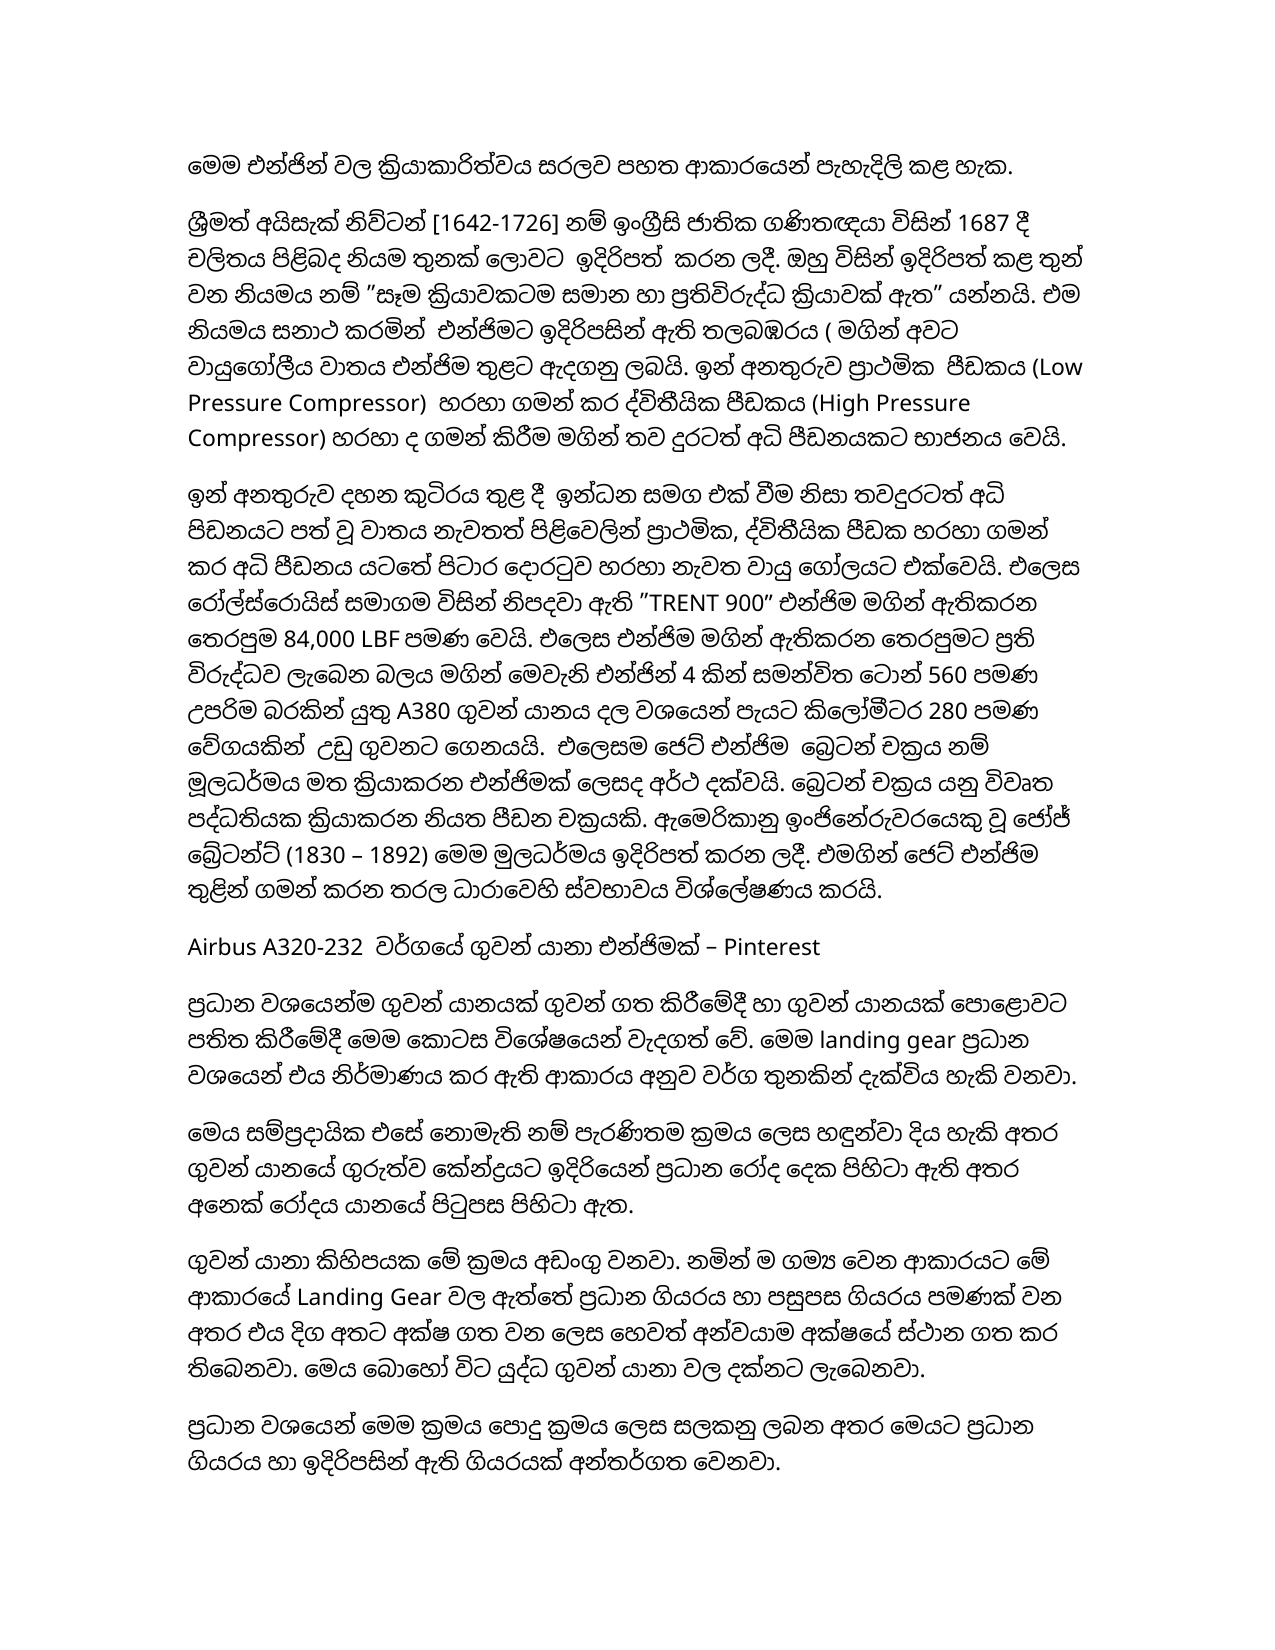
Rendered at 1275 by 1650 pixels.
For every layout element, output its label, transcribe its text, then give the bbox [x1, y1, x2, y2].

text මෙය සම්ප්‍රදායික එසේ නොමැති නම් පැරණිතම ක්‍රමය ලෙස හඳුන්වා දිය හැකි අතර ගුවන් යානයේ ගුරුත්ව කේන්ද්‍රයට ඉදිරියෙන් ප්‍රධාන රෝද දෙක පිහිටා ඇති අතර අනෙක් රෝදය යානයේ පිටුපස පිහිටා ඇත. [187, 1117, 1087, 1220]
text ඉන් අනතුරුව දහන කුටිරය තුළ දී ඉන්ධන සමග එක් වීම නිසා තවදුරටත් අධි පිඩනයට පත් වූ වාතය නැවතත් පිළිවෙලින් ප්‍රාථමික, ද්විතීයික පීඩක හරහා ගමන් කර අධි පීඩනය යටතේ පිටාර දොරටුව හරහා නැවත වායු ගෝලයට එක්වෙයි. එලෙස රෝල්ස්රොයිස් සමාගම විසින් නිපදවා ඇති ”TRENT 900” එන්ජිම මගින් ඇතිකරන තෙරපුම 84,000 LBFපමණ වෙයි. එලෙස එන්ජිම මගින් ඇතිකරන තෙරපුමට ප්‍රති විරුද්ධව ලැබෙන බලය මගින් මෙවැනි එන්ජින් 4 කින් සමන්විත ටොන් 560 පමණ උපරිම බරකින් යුතු A380 ගුවන් යානය දල වශයෙන් පැයට කිලෝමීටර 280 පමණ වේගයකින් උඩු ගුවනට ගෙනයයි. එලෙසම ජෙට් එන්ජිම බ්‍රෙටන් චක්‍රය නම් මූලධර්මය මත ක්‍රියාකරන එන්ජිමක් ලෙසද අර්ථ දක්වයි. බ්‍රෙටන් චක්‍රය යනු විවෘත පද්ධතියක ක්‍රියාකරන නියත පීඩන චක්‍රයකි. ඇමෙරිකානු ඉංජිනේරුවරයෙකු වූ ජෝජ් බ්‍රේටන්ට් (1830 – 1892) මෙම මුලධර්මය ඉදිරිපත් කරන ලදී. එමගින් ජෙට් එන්ජිම තුළින් ගමන් කරන තරල ධාරාවෙහි ස්වභාවය විශ්ලේෂණය කරයි. [187, 479, 1087, 906]
text ශ්‍රීමත් අයිසැක් නිව්ටන් [1642-1726] නම් ඉංග්‍රීසි ජාතික ගණිතඥයා විසින් 1687 දී චලිතය පිළිබද නියම තුනක් ලොවට ඉදිරිපත් කරන ලදී. ඔහු විසින් ඉදිරිපත් කළ තුන් වන නියමය නම් ”සෑම ක්‍රියාවකටම සමාන හා ප්‍රතිවිරුද්ධ ක්‍රියාවක් ඇත” යන්නයි. එම නියමය සනාථ කරමින් එන්ජිමට ඉදිරිපසින් ඇති තලබඹරය ( මගින් අවට වායුගෝලීය වාතය එන්ජිම තුළට ඇදගනු ලබයි. ඉන් අනතුරුව ප්‍රාථමික පීඩකය (Low Pressure Compressor) හරහා ගමන් කර ද්විතීයික පීඩකය (High Pressure Compressor) හරහා ද ගමන් කිරීම මගින් තව දුරටත් අධි පීඩනයකට භාජනය වෙයි. [187, 207, 1087, 454]
text ගුවන් යානා කිහිපයක මේ ක්‍රමය අඩංගු වනවා. නමින් ම ගම්‍ය වෙන ආකාරයට මේ ආකාරයේ Landing Gear වල ඇත්තේ ප්‍රධාන ගියරය හා පසුපස ගියරය පමණක් වන අතර එය දිග අතට අක්ෂ ගත වන ලෙස හෙවත් අන්වයාම අක්ෂයේ ස්ථාන ගත කර තිබෙනවා. මෙය බොහෝ විට යුද්ධ ගුවන් යානා වල දක්නට ලැබෙනවා. [187, 1245, 1087, 1384]
text ප්‍රධාන වශයෙන් මෙම ක්‍රමය පොදු ක්‍රමය ලෙස සලකනු ලබන අතර මෙයට ප්‍රධාන ගියරය හා ඉදිරිපසින් ඇති ගියරයක් අන්තර්ගත වෙනවා. [187, 1410, 1087, 1477]
text මෙම එන්ජින් වල ක්‍රියාකාරිත්වය සරලව පහත ආකාරයෙන් පැහැදිලි කළ හැක. [187, 150, 1087, 181]
text Airbus A320-232 වර්ගයේ ගුවන් යානා එන්ජිමක් – Pinterest [187, 931, 1087, 962]
text ප්‍රධාන වශයෙන්ම ගුවන් යානයක් ගුවන් ගත කිරීමේදී හා ගුවන් යානයක් පොළොවට පතිත කිරීමේදී මෙම කොටස විශේෂයෙන් වැදගත් වේ. මෙම landing gear ප්‍රධාන වශයෙන් එය නිර්මාණය කර ඇති ආකාරය අනුව වර්ග තුනකින් දැක්විය හැකි වනවා. [187, 988, 1087, 1091]
